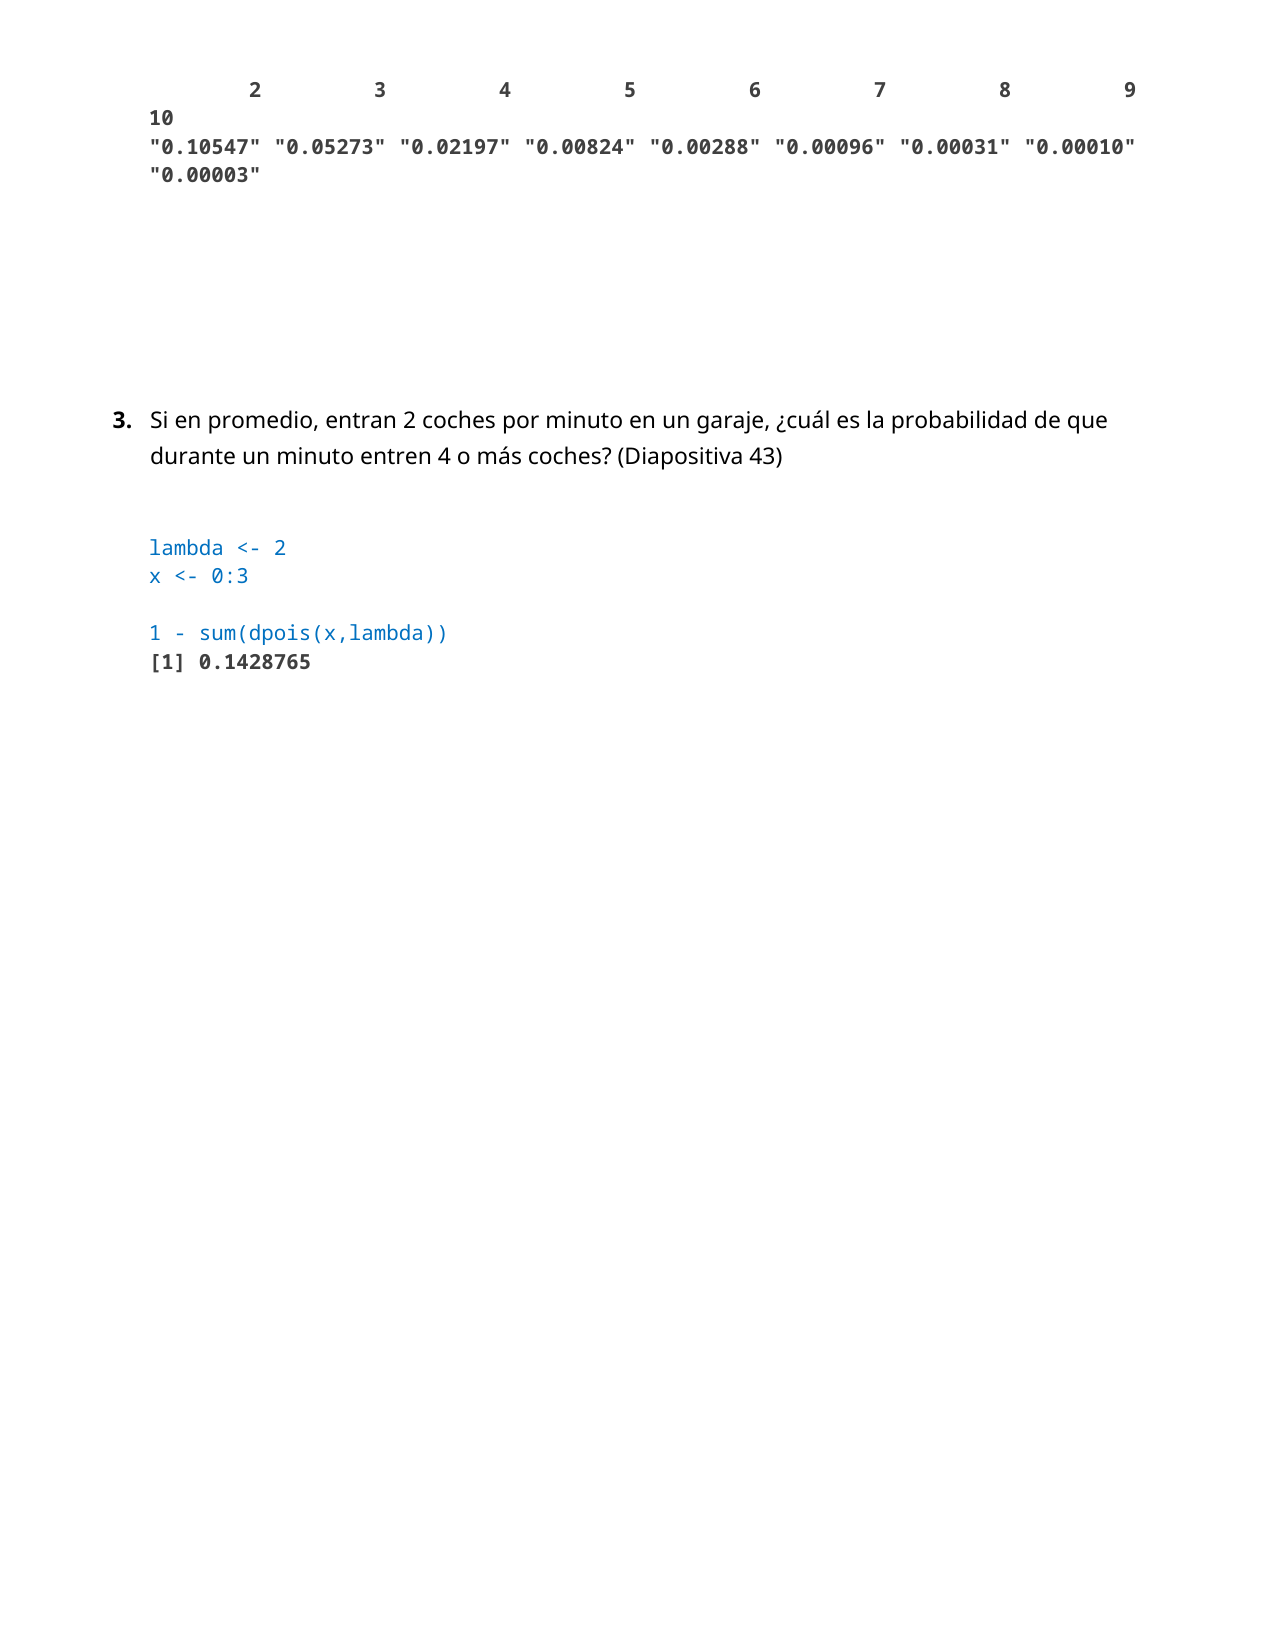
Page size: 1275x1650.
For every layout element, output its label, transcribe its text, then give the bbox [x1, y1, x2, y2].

text "0.10547" "0.05273" "0.02197" "0.00824" "0.00288" "0.00096" "0.00031" "0.00010" "0.00003" [149, 132, 1200, 189]
list Si en promedio, entran 2 coches por minuto en un garaje, ¿cuál es la probabilidad de que durante un minuto entren 4 o más coches? (Diapositiva 43) [112, 404, 1200, 472]
text lambda <- 2 [149, 533, 1200, 561]
text 1 - sum(dpois(x,lambda)) [149, 618, 1200, 647]
text 2 3 4 5 6 7 8 9 10 [149, 75, 1200, 132]
text x <- 0:3 [149, 561, 1200, 590]
text [1] 0.1428765 [149, 647, 1200, 675]
